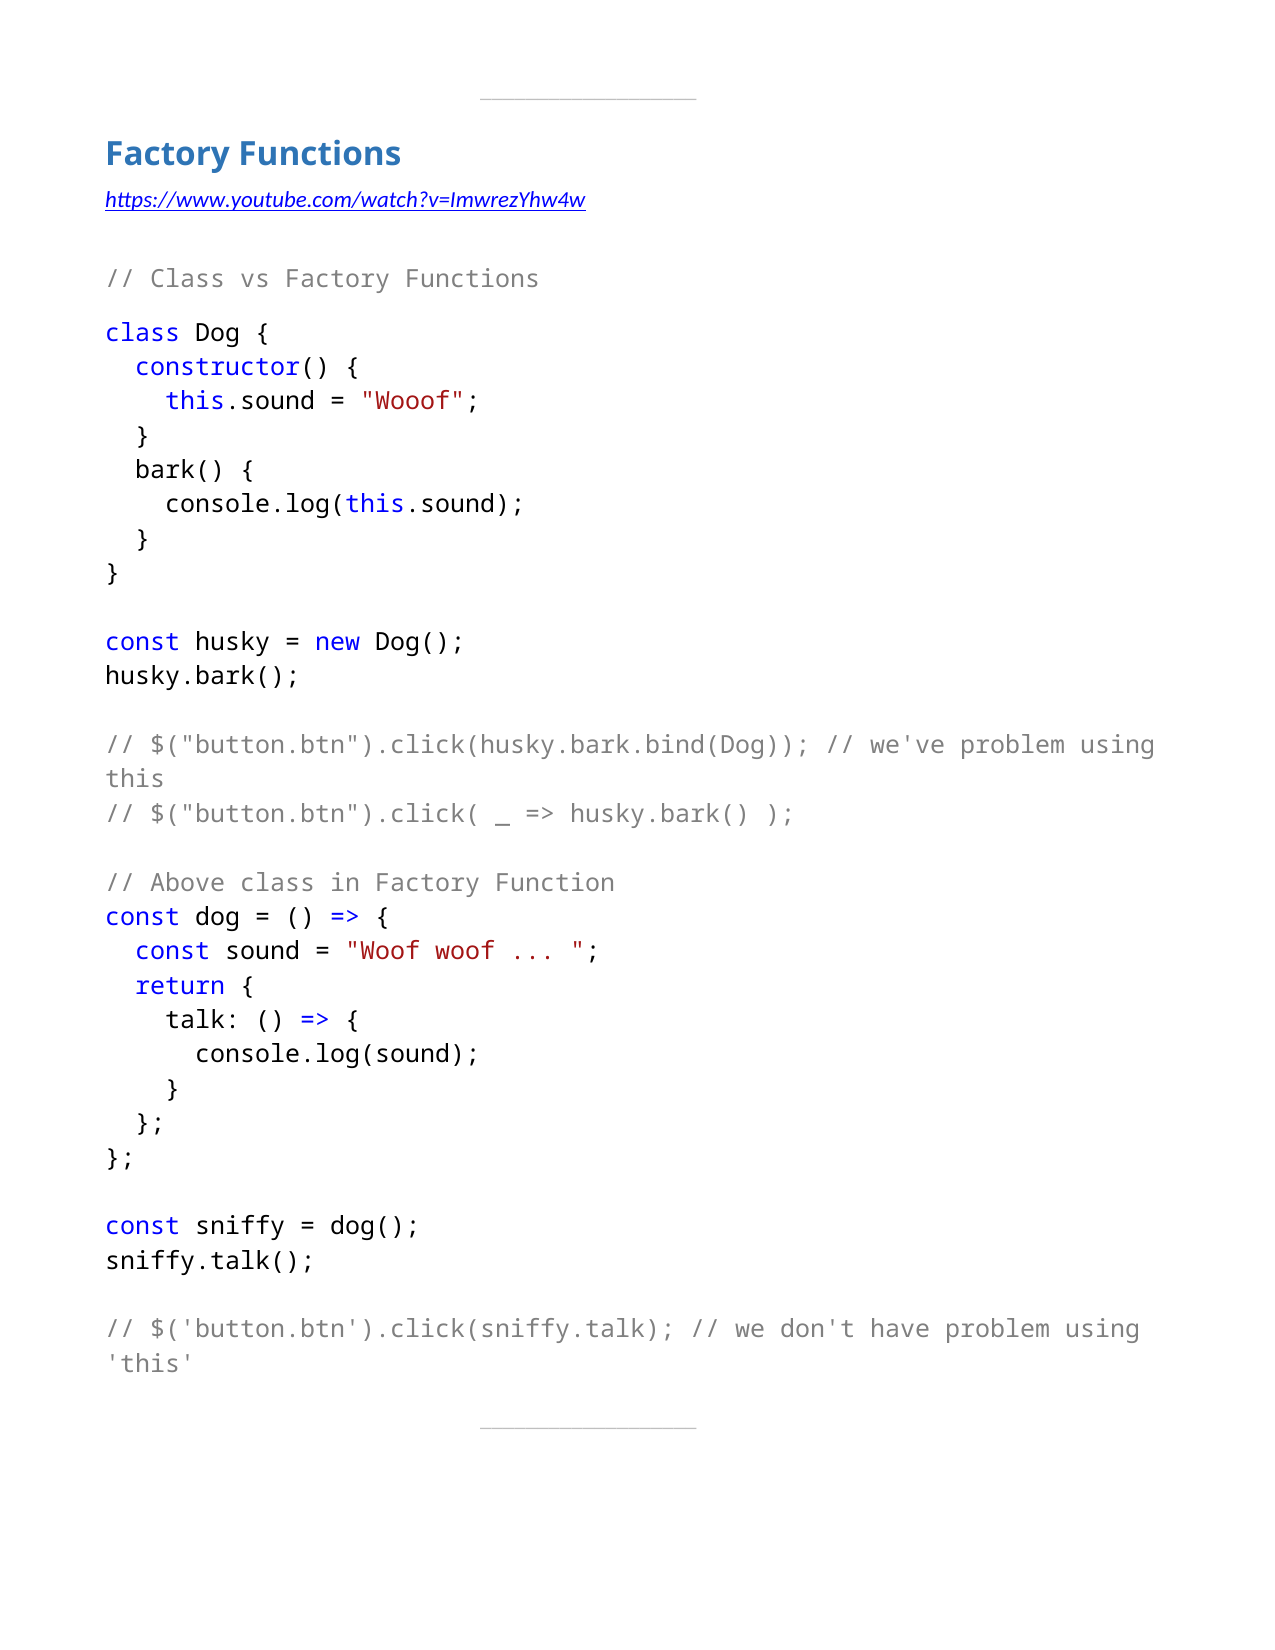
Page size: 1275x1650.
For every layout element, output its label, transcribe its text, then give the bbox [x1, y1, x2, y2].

text console.log(sound); [105, 1036, 1170, 1070]
text bark() { [105, 451, 1170, 486]
text // $("button.btn").click( _ => husky.bark() ); [105, 795, 1170, 829]
text class Dog { [105, 314, 1170, 348]
text talk: () => { [105, 1001, 1170, 1036]
text const sound = "Woof woof ... "; [105, 933, 1170, 967]
text // $('button.btn').click(sniffy.talk); // we don't have problem using 'this' [105, 1311, 1170, 1379]
text console.log(this.sound); [105, 486, 1170, 520]
text this.sound = "Wooof"; [105, 383, 1170, 417]
text husky.bark(); [105, 658, 1170, 692]
text constructor() { [105, 348, 1170, 383]
text } [105, 520, 1170, 554]
text // $("button.btn").click(husky.bark.bind(Dog)); // we've problem using this [105, 726, 1170, 795]
text }; [105, 1104, 1170, 1139]
text // Class vs Factory Functions [105, 260, 1170, 294]
text return { [105, 967, 1170, 1001]
text https://www.youtube.com/watch?v=ImwrezYhw4w [105, 179, 1170, 213]
subtitle Factory Functions [105, 130, 1170, 176]
text const sniffy = dog(); [105, 1208, 1170, 1242]
text sniffy.talk(); [105, 1242, 1170, 1276]
text } [105, 1070, 1170, 1104]
text ___________________ [105, 1404, 1170, 1432]
text // Above class in Factory Function [105, 864, 1170, 898]
text } [105, 417, 1170, 451]
text }; [105, 1139, 1170, 1173]
text } [105, 554, 1170, 589]
text const dog = () => { [105, 898, 1170, 933]
text ___________________ [105, 75, 1170, 103]
text const husky = new Dog(); [105, 623, 1170, 658]
